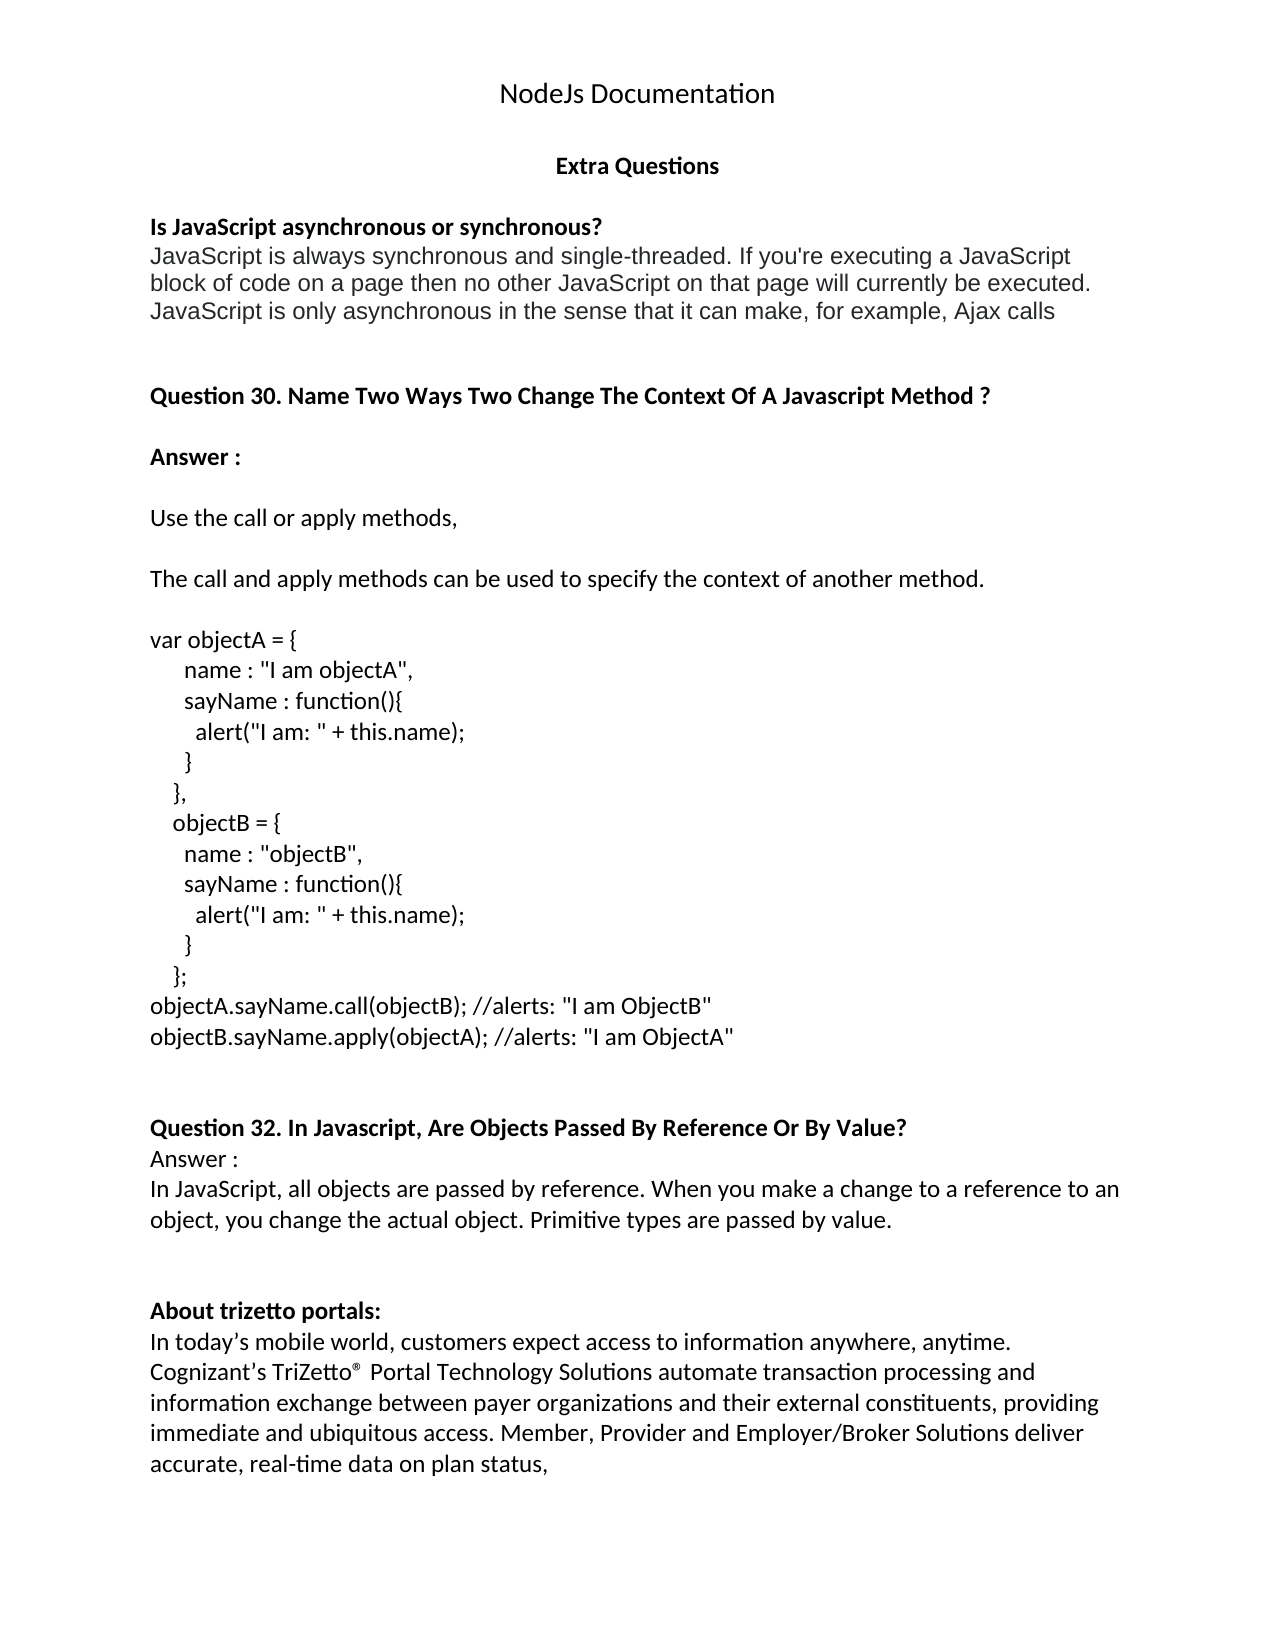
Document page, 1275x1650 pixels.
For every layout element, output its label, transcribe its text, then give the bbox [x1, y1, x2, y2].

text About trizetto portals: [150, 1296, 1125, 1326]
text In JavaScript, all objects are passed by reference. When you make a change to a reference to an object, you change the actual object. Primitive types are passed by value. [150, 1173, 1125, 1234]
text Question 30. Name Two Ways Two Change The Context Of A Javascript Method ? [150, 380, 1125, 410]
text Is JavaScript asynchronous or synchronous? [150, 211, 1125, 242]
text JavaScript is always synchronous and single-threaded. If you're executing a JavaScript block of code on a page then no other JavaScript on that page will currently be executed. JavaScript is only asynchronous in the sense that it can make, for example, Ajax calls [150, 242, 1125, 324]
text alert("I am: " + this.name); [150, 716, 1125, 746]
text Use the call or apply methods, [150, 502, 1125, 532]
text } [150, 929, 1125, 960]
text } [150, 746, 1125, 777]
text objectB = { [150, 807, 1125, 838]
text Question 32. In Javascript, Are Objects Passed By Reference Or By Value? [150, 1112, 1125, 1143]
text Answer : [150, 441, 1125, 471]
text alert("I am: " + this.name); [150, 899, 1125, 929]
text sayName : function(){ [150, 868, 1125, 899]
text var objectA = { [150, 624, 1125, 654]
text name : "objectB", [150, 838, 1125, 868]
text Answer : [150, 1143, 1125, 1173]
text The call and apply methods can be used to specify the context of another method. [150, 563, 1125, 593]
text }; [150, 960, 1125, 990]
text name : "I am objectA", [150, 654, 1125, 685]
text Extra Questions [150, 150, 1125, 181]
text }, [150, 777, 1125, 807]
text In today’s mobile world, customers expect access to information anywhere, anytime. Cognizant’s TriZetto® Portal Technology Solutions automate transaction processing and information exchange between payer organizations and their external constituents, providing immediate and ubiquitous access. Member, Provider and Employer/Broker Solutions deliver accurate, real-time data on plan status, [150, 1326, 1125, 1479]
text objectB.sayName.apply(objectA); //alerts: "I am ObjectA" [150, 1021, 1125, 1051]
text sayName : function(){ [150, 685, 1125, 716]
text objectA.sayName.call(objectB); //alerts: "I am ObjectB" [150, 990, 1125, 1021]
